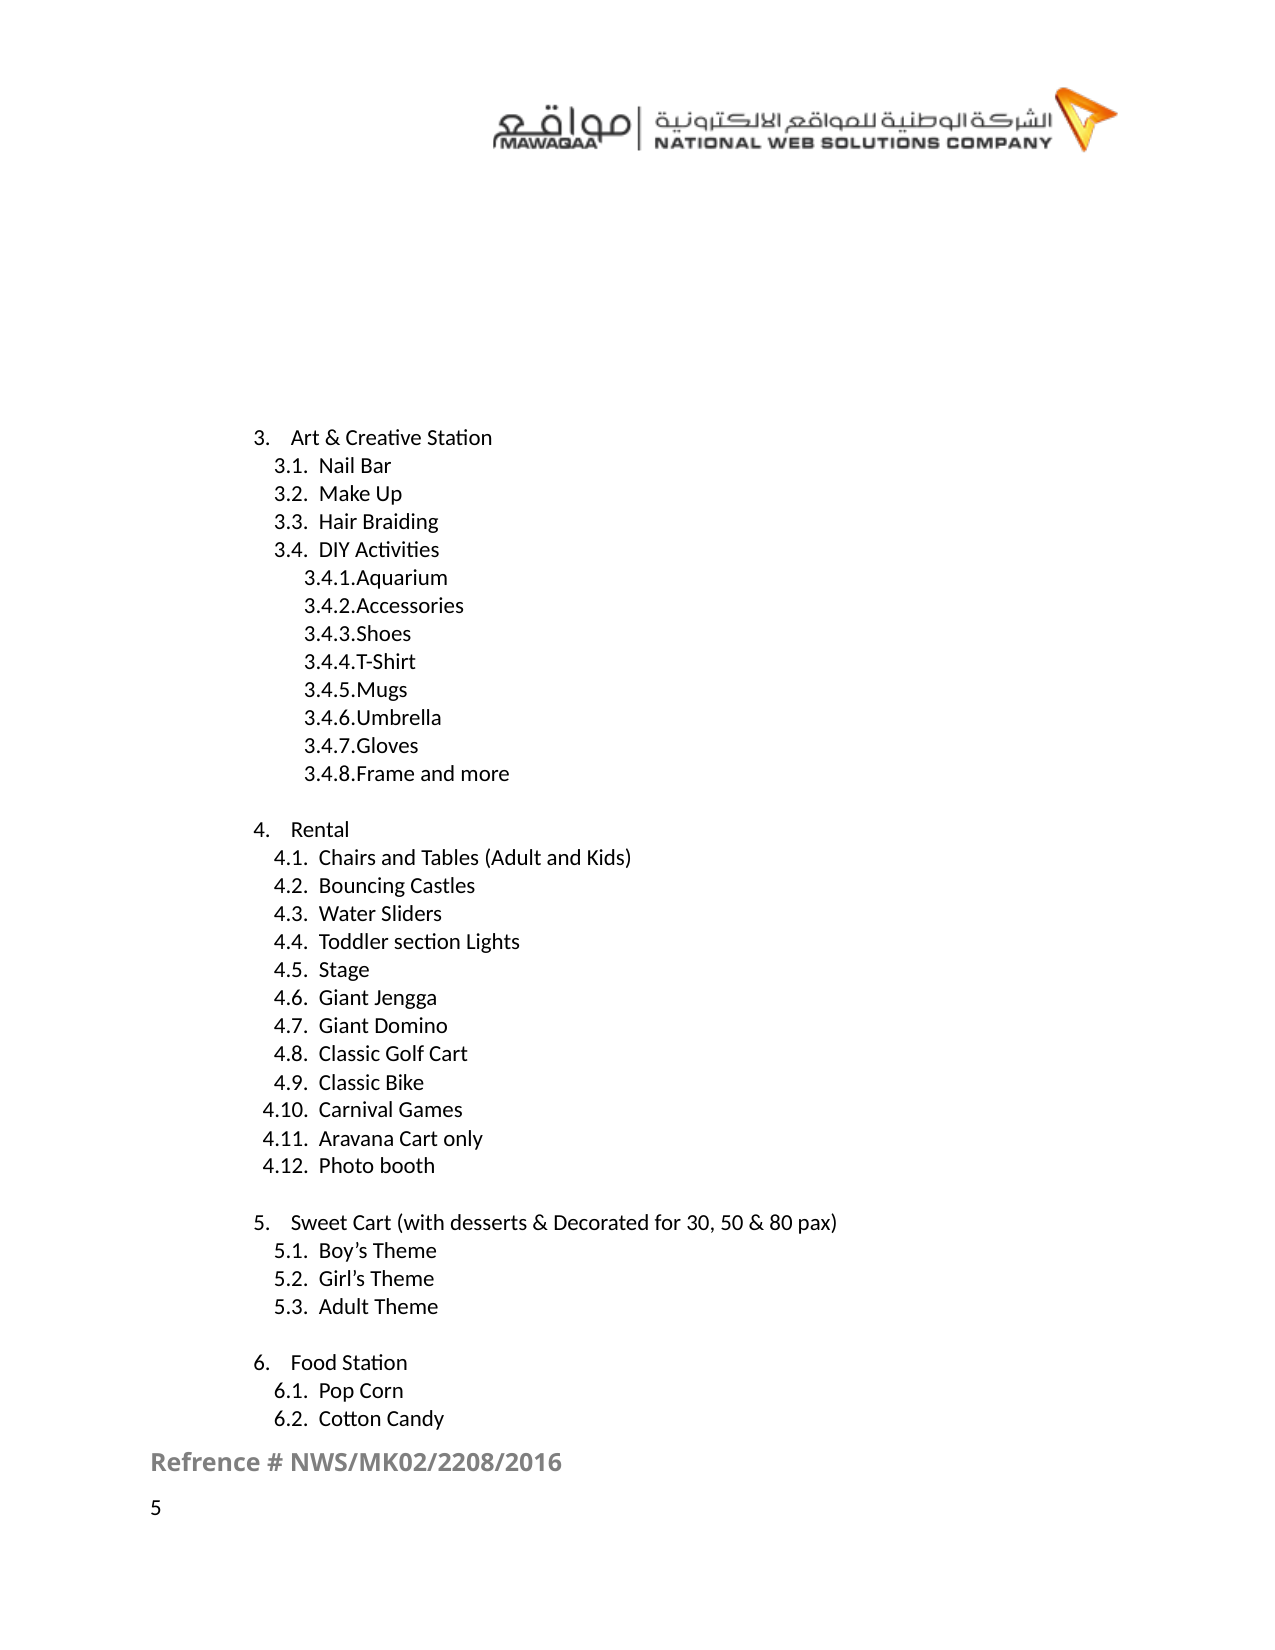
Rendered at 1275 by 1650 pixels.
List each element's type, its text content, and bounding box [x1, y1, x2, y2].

list Boy’s Theme [274, 1236, 1117, 1264]
list Make Up [274, 479, 1117, 507]
list Pop Corn [274, 1376, 1117, 1404]
list Nail Bar [274, 451, 1117, 479]
list Umbrella [304, 703, 1117, 731]
list Water Sliders [274, 899, 1117, 927]
list Adult Theme [274, 1292, 1117, 1320]
list Girl’s Theme [274, 1264, 1117, 1292]
list Rental [253, 815, 1117, 843]
list Shoes [304, 619, 1117, 647]
list Hair Braiding [274, 507, 1117, 535]
picture [493, 75, 1118, 171]
list Accessories [304, 591, 1117, 619]
list Art & Creative Station [253, 423, 1117, 451]
list Mugs [304, 675, 1117, 703]
list Photo booth [262, 1152, 1117, 1180]
list Carnival Games [262, 1096, 1117, 1124]
list DIY Activities [274, 535, 1117, 563]
list Bouncing Castles [274, 871, 1117, 899]
list Frame and more [304, 759, 1117, 787]
list Aravana Cart only [262, 1124, 1117, 1152]
list Stage [274, 956, 1117, 983]
list Toddler section Lights [274, 927, 1117, 956]
list Food Station [253, 1348, 1117, 1376]
list Cotton Candy [274, 1404, 1117, 1432]
list Gloves [304, 731, 1117, 759]
list Chairs and Tables (Adult and Kids) [274, 843, 1117, 871]
list Giant Domino [274, 1012, 1117, 1039]
list Giant Jengga [274, 983, 1117, 1012]
list Aquarium [304, 563, 1117, 591]
list Classic Golf Cart [274, 1039, 1117, 1068]
list Sweet Cart (with desserts & Decorated for 30, 50 & 80 pax) [253, 1208, 1117, 1236]
list T-Shirt [304, 647, 1117, 675]
list Classic Bike [274, 1068, 1117, 1096]
